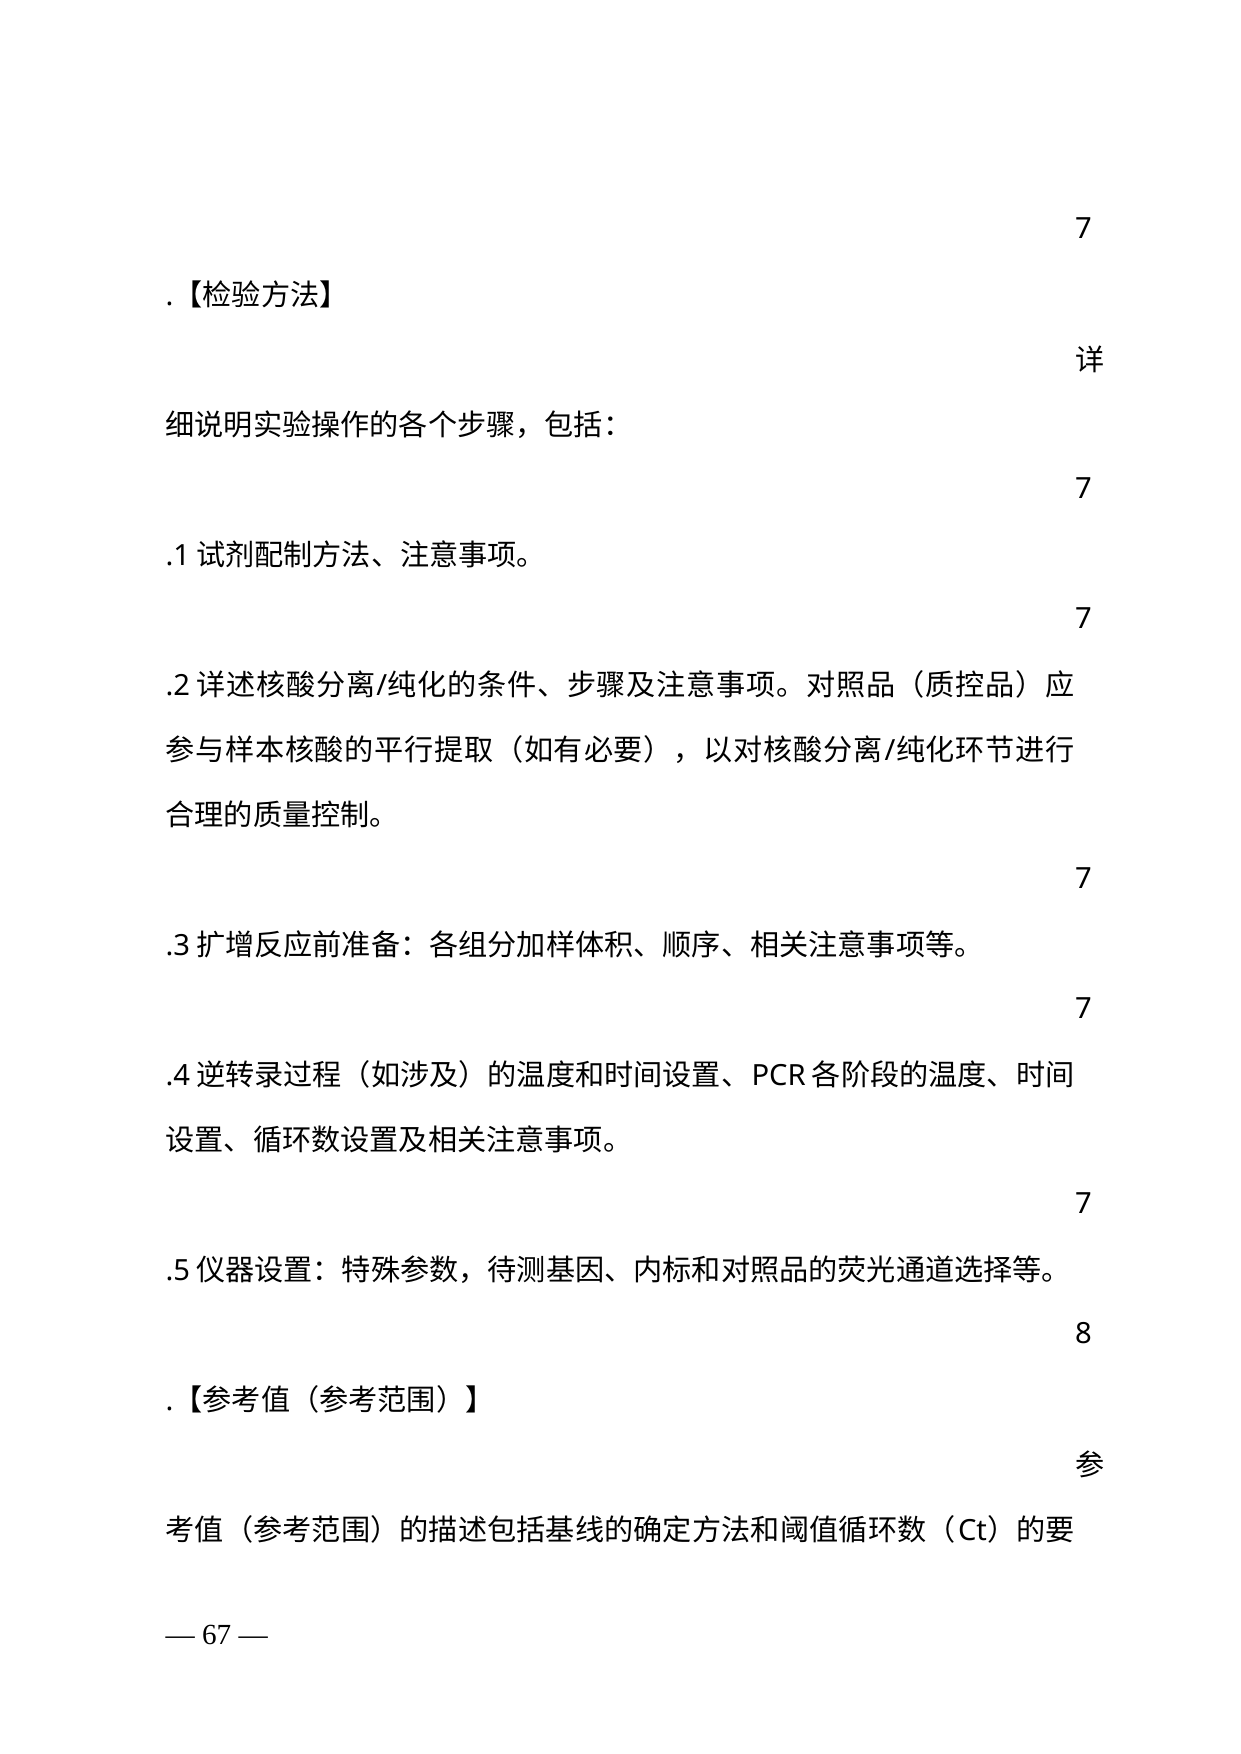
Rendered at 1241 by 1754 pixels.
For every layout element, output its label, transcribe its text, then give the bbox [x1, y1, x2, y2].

text 7.5仪器设置：特殊参数，待测基因、内标和对照品的荧光通道选择等。 [165, 1170, 1075, 1300]
text 7.4逆转录过程（如涉及）的温度和时间设置、PCR各阶段的温度、时间设置、循环数设置及相关注意事项。 [165, 975, 1075, 1170]
text 详细说明实验操作的各个步骤，包括： [165, 325, 1075, 455]
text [165, 1430, 1075, 1560]
text 8.【参考值（参考范围）】 [165, 1300, 1075, 1430]
text 7.【检验方法】 [165, 195, 1075, 325]
text 7.2详述核酸分离/纯化的条件、步骤及注意事项。对照品（质控品）应参与样本核酸的平行提取（如有必要），以对核酸分离/纯化环节进行合理的质量控制。 [165, 585, 1075, 845]
text 7.1试剂配制方法、注意事项。 [165, 455, 1075, 585]
text 7.3扩增反应前准备：各组分加样体积、顺序、相关注意事项等。 [165, 845, 1075, 975]
